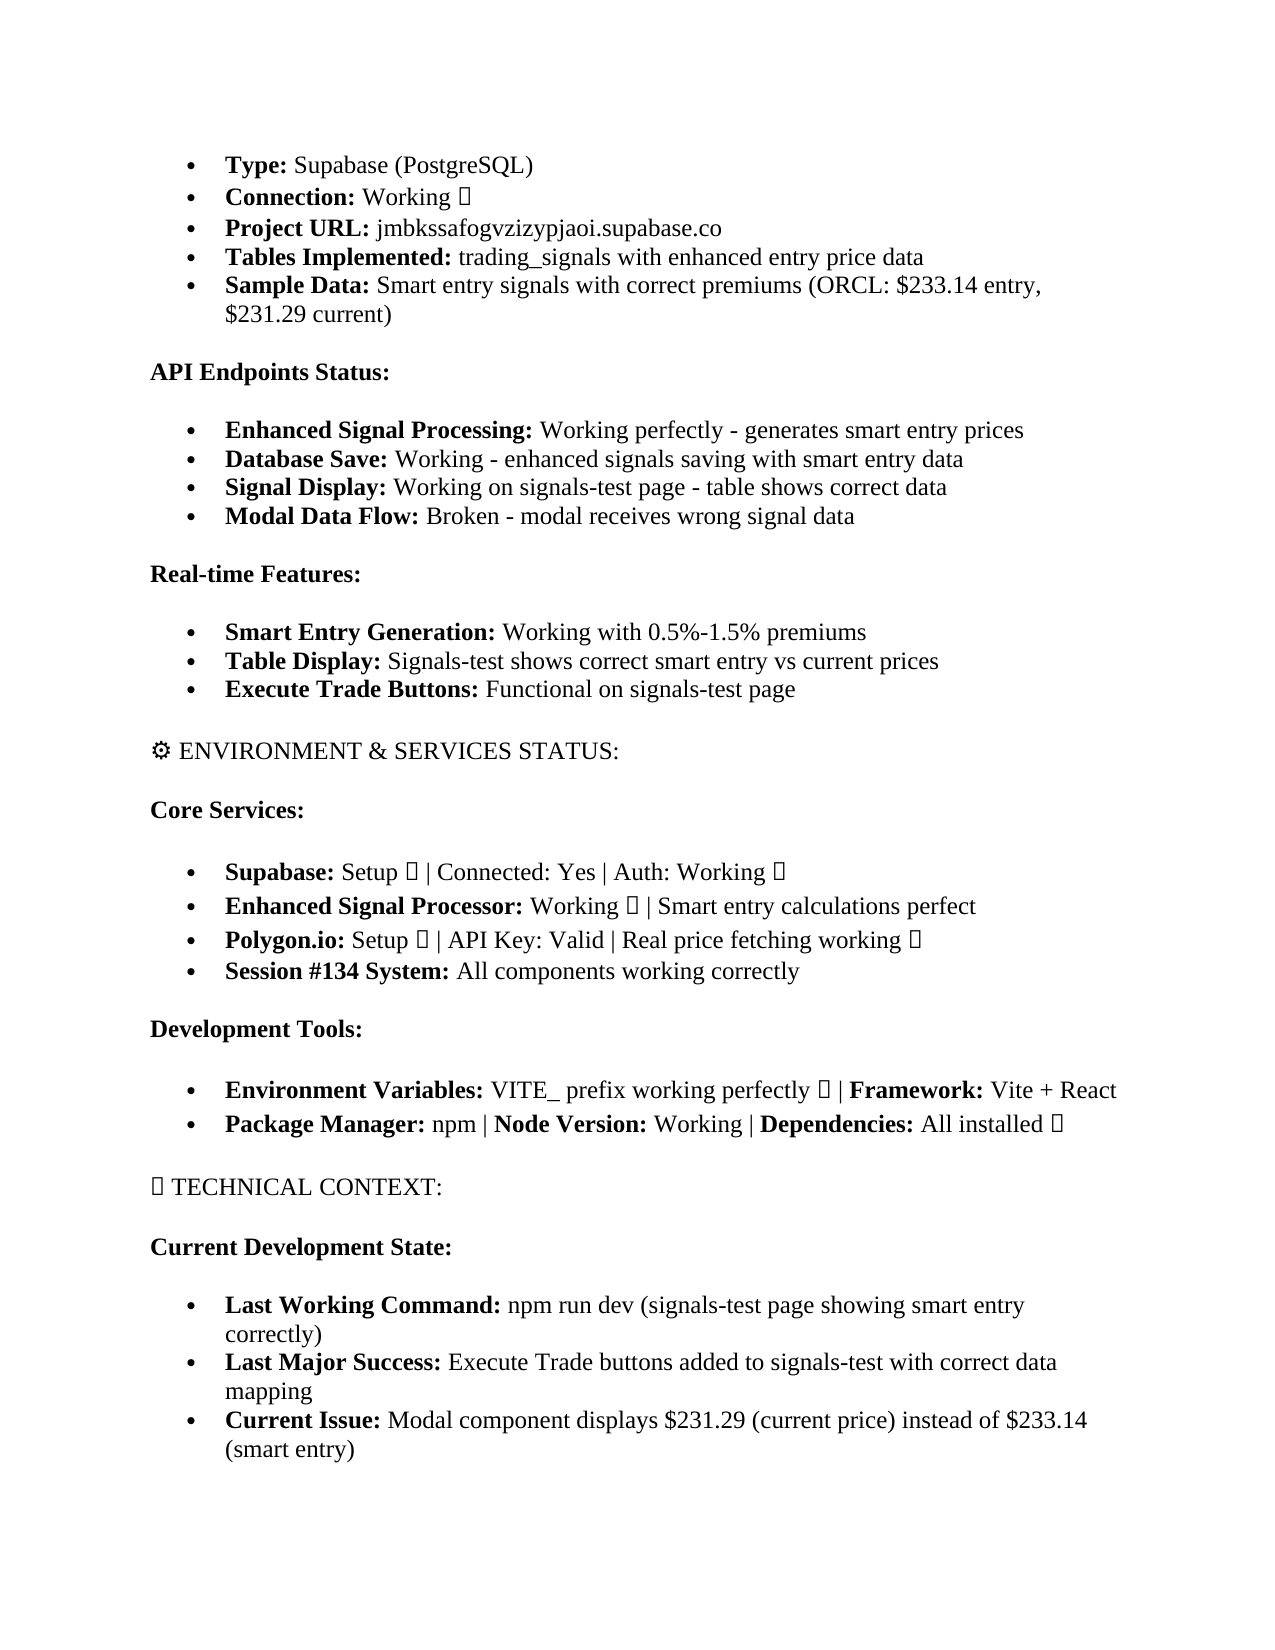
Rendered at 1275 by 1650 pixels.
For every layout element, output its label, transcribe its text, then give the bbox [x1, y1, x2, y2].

list Last Major Success: Execute Trade buttons added to signals-test with correct data mapping [187, 1347, 1125, 1405]
list Tables Implemented: trading_signals with enhanced entry price data [187, 242, 1125, 270]
list Modal Data Flow: Broken - modal receives wrong signal data [187, 501, 1125, 530]
text Development Tools: [150, 1014, 1125, 1042]
text ⚙️ ENVIRONMENT & SERVICES STATUS: [150, 732, 1125, 766]
list Execute Trade Buttons: Functional on signals-test page [187, 674, 1125, 703]
list Table Display: Signals-test shows correct smart entry vs current prices [187, 646, 1125, 674]
list Database Save: Working - enhanced signals saving with smart entry data [187, 444, 1125, 472]
list Polygon.io: Setup ✅ | API Key: Valid | Real price fetching working ✅ [187, 922, 1125, 956]
text Core Services: [150, 796, 1125, 824]
list Package Manager: npm | Node Version: Working | Dependencies: All installed ✅ [187, 1106, 1125, 1140]
list Last Working Command: npm run dev (signals-test page showing smart entry correctly) [187, 1290, 1125, 1347]
text API Endpoints Status: [150, 357, 1125, 386]
list Enhanced Signal Processing: Working perfectly - generates smart entry prices [187, 415, 1125, 444]
list Sample Data: Smart entry signals with correct premiums (ORCL: $233.14 entry, $231.29 current) [187, 270, 1125, 328]
list Smart Entry Generation: Working with 0.5%-1.5% premiums [187, 617, 1125, 646]
list Connection: Working ✅ [187, 179, 1125, 213]
list Environment Variables: VITE_ prefix working perfectly ✅ | Framework: Vite + React [187, 1072, 1125, 1106]
text Real-time Features: [150, 559, 1125, 588]
list Current Issue: Modal component displays $231.29 (current price) instead of $233.14 (smart entry) [187, 1405, 1125, 1462]
text 🐛 TECHNICAL CONTEXT: [150, 1169, 1125, 1203]
list Enhanced Signal Processor: Working ✅ | Smart entry calculations perfect [187, 888, 1125, 922]
list Type: Supabase (PostgreSQL) [187, 150, 1125, 179]
list Supabase: Setup ✅ | Connected: Yes | Auth: Working ✅ [187, 853, 1125, 888]
text Current Development State: [150, 1232, 1125, 1261]
list Session #134 System: All components working correctly [187, 956, 1125, 984]
list Signal Display: Working on signals-test page - table shows correct data [187, 472, 1125, 501]
list Project URL: jmbkssafogvzizypjaoi.supabase.co [187, 213, 1125, 242]
